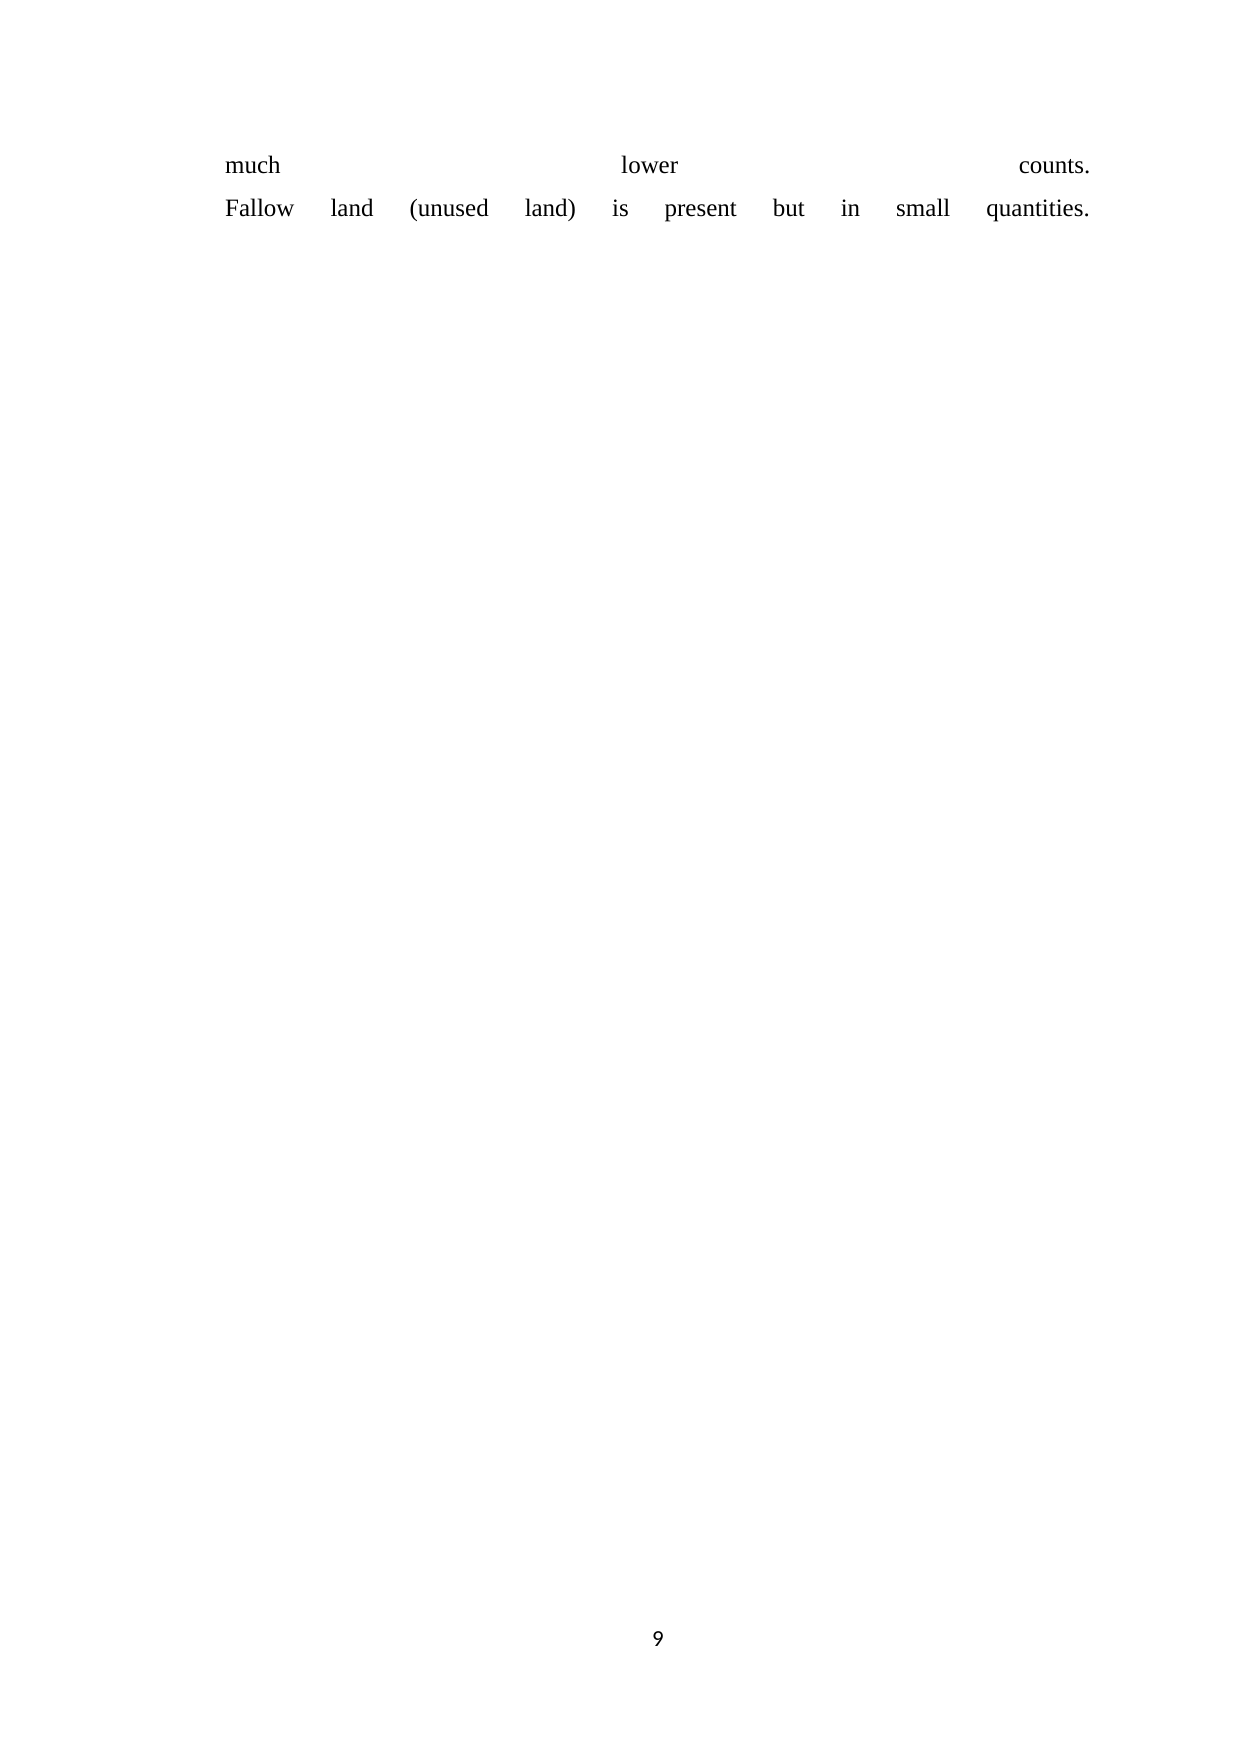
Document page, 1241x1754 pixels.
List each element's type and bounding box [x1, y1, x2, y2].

text [225, 150, 1090, 264]
